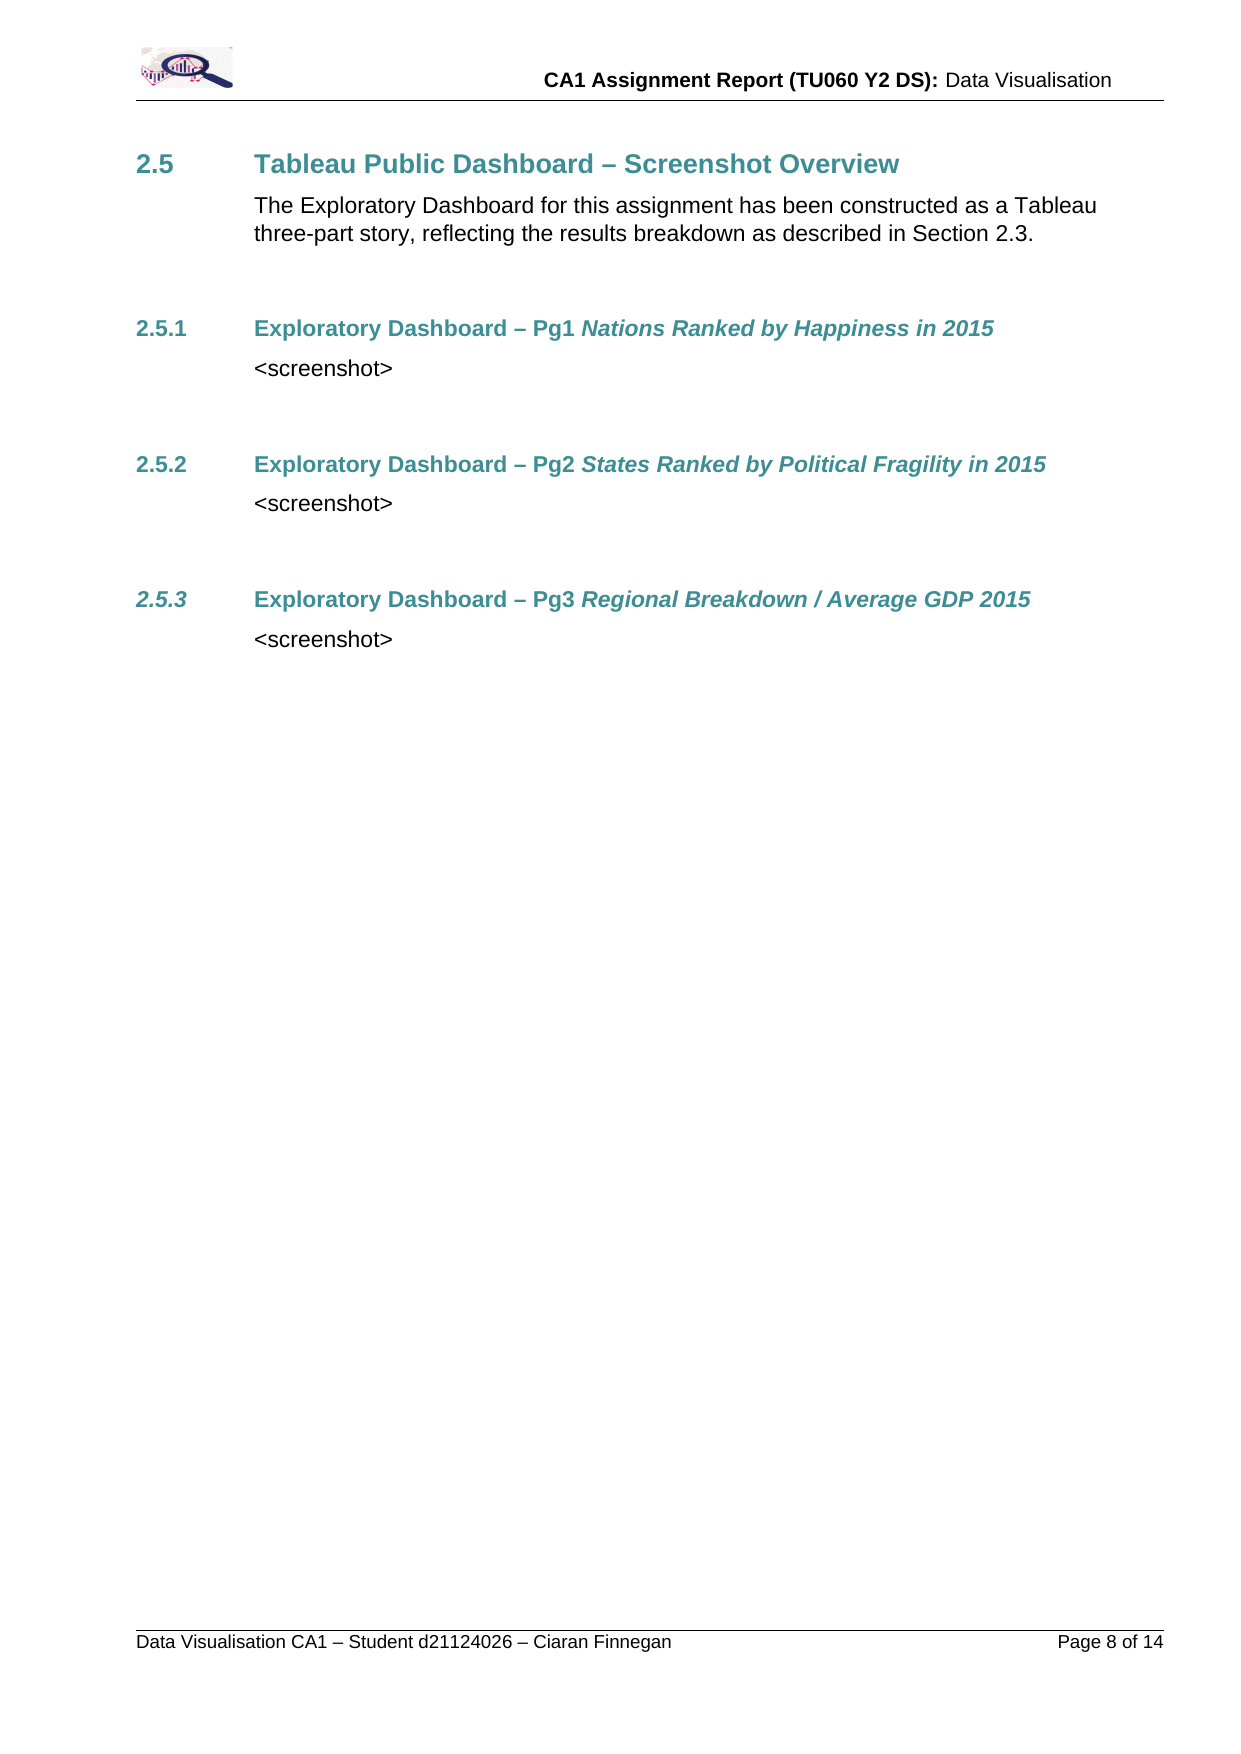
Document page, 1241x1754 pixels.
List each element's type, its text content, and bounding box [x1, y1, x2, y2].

subtitle Exploratory Dashboard – Pg2 States Ranked by Political Fragility in 2015 [136, 450, 1163, 477]
text <screenshot> [254, 625, 1163, 652]
text The Exploratory Dashboard for this assignment has been constructed as a Tableau three-part story, reflecting the results breakdown as described in Section 2.3. [254, 192, 1163, 246]
subtitle Exploratory Dashboard – Pg3 Regional Breakdown / Average GDP 2015 [136, 586, 1163, 613]
subtitle Tableau Public Dashboard – Screenshot Overview [136, 148, 1163, 179]
picture [141, 47, 233, 88]
subtitle Exploratory Dashboard – Pg1 Nations Ranked by Happiness in 2015 [136, 315, 1163, 342]
text <screenshot> [254, 354, 1163, 381]
text <screenshot> [254, 490, 1163, 517]
